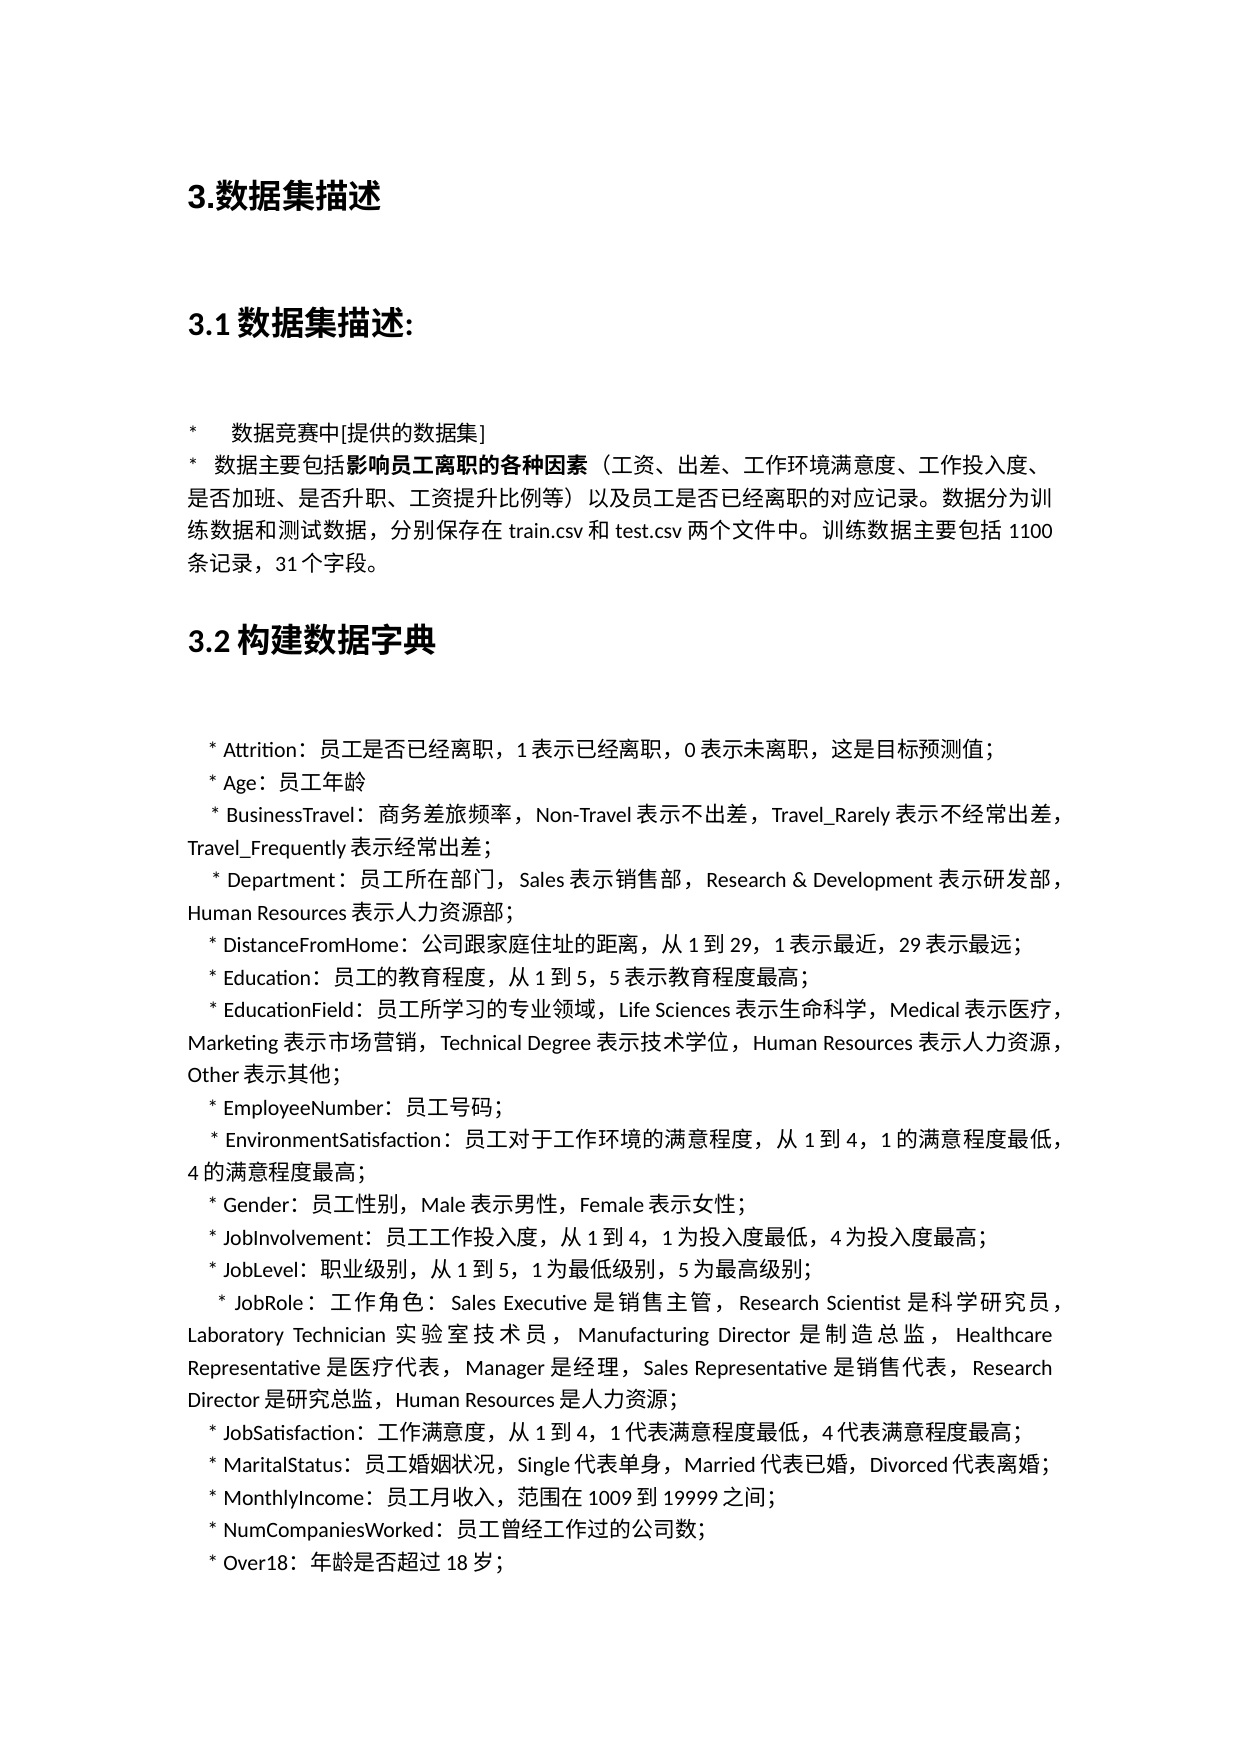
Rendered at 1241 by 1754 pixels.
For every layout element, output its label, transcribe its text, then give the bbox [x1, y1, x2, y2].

subtitle 3.1 数据集描述: [187, 289, 1053, 354]
list * Education：员工的教育程度，从1到5，5表示教育程度最高； [187, 959, 1053, 992]
list * EnvironmentSatisfaction：员工对于工作环境的满意程度，从1到4，1的满意程度最低，4的满意程度最高； [187, 1122, 1053, 1187]
list * BusinessTravel：商务差旅频率，Non-Travel表示不出差，Travel_Rarely表示不经常出差，Travel_Frequently表示经常出差； [187, 797, 1053, 862]
list * DistanceFromHome：公司跟家庭住址的距离，从1到29，1表示最近，29表示最远； [187, 927, 1053, 959]
list * EducationField：员工所学习的专业领域，Life Sciences表示生命科学，Medical表示医疗，Marketing表示市场营销，Technical Degree表示技术学位，Human Resources表示人力资源，Other表示其他； [187, 992, 1053, 1089]
list * Department：员工所在部门，Sales表示销售部，Research & Development表示研发部，Human Resources表示人力资源部； [187, 862, 1053, 927]
list * MaritalStatus：员工婚姻状况，Single代表单身，Married代表已婚，Divorced代表离婚； [187, 1447, 1053, 1479]
subtitle 3.2构建数据字典 [187, 605, 1053, 670]
list * JobInvolvement：员工工作投入度，从1到4，1为投入度最低，4为投入度最高； [187, 1219, 1053, 1252]
list * Over18：年龄是否超过18岁； [187, 1544, 1053, 1577]
list * 数据竞赛中[提供的数据集] [187, 416, 1053, 448]
list * NumCompaniesWorked：员工曾经工作过的公司数； [187, 1512, 1053, 1544]
list * JobLevel：职业级别，从1到5，1为最低级别，5为最高级别； [187, 1252, 1053, 1284]
list * EmployeeNumber：员工号码； [187, 1089, 1053, 1122]
list * MonthlyIncome：员工月收入，范围在1009到19999之间； [187, 1479, 1053, 1512]
list * Gender：员工性别，Male表示男性，Female表示女性； [187, 1187, 1053, 1219]
list * Age：员工年龄 [187, 764, 1053, 797]
list * JobSatisfaction：工作满意度，从1到4，1代表满意程度最低，4代表满意程度最高； [187, 1414, 1053, 1447]
subtitle 3.数据集描述 [187, 162, 1053, 227]
list * JobRole：工作角色：Sales Executive是销售主管，Research Scientist是科学研究员，Laboratory Technician实验室技术员，Manufacturing Director是制造总监，Healthcare Representative是医疗代表，Manager是经理，Sales Representative是销售代表，Research Director是研究总监，Human Resources是人力资源； [187, 1284, 1053, 1414]
list * Attrition：员工是否已经离职，1表示已经离职，0表示未离职，这是目标预测值； [187, 732, 1053, 764]
list * 数据主要包括影响员工离职的各种因素（工资、出差、工作环境满意度、工作投入度、是否加班、是否升职、工资提升比例等）以及员工是否已经离职的对应记录。数据分为训练数据和测试数据，分别保存在train.csv和test.csv两个文件中。训练数据主要包括1100条记录，31个字段。 [187, 448, 1053, 578]
